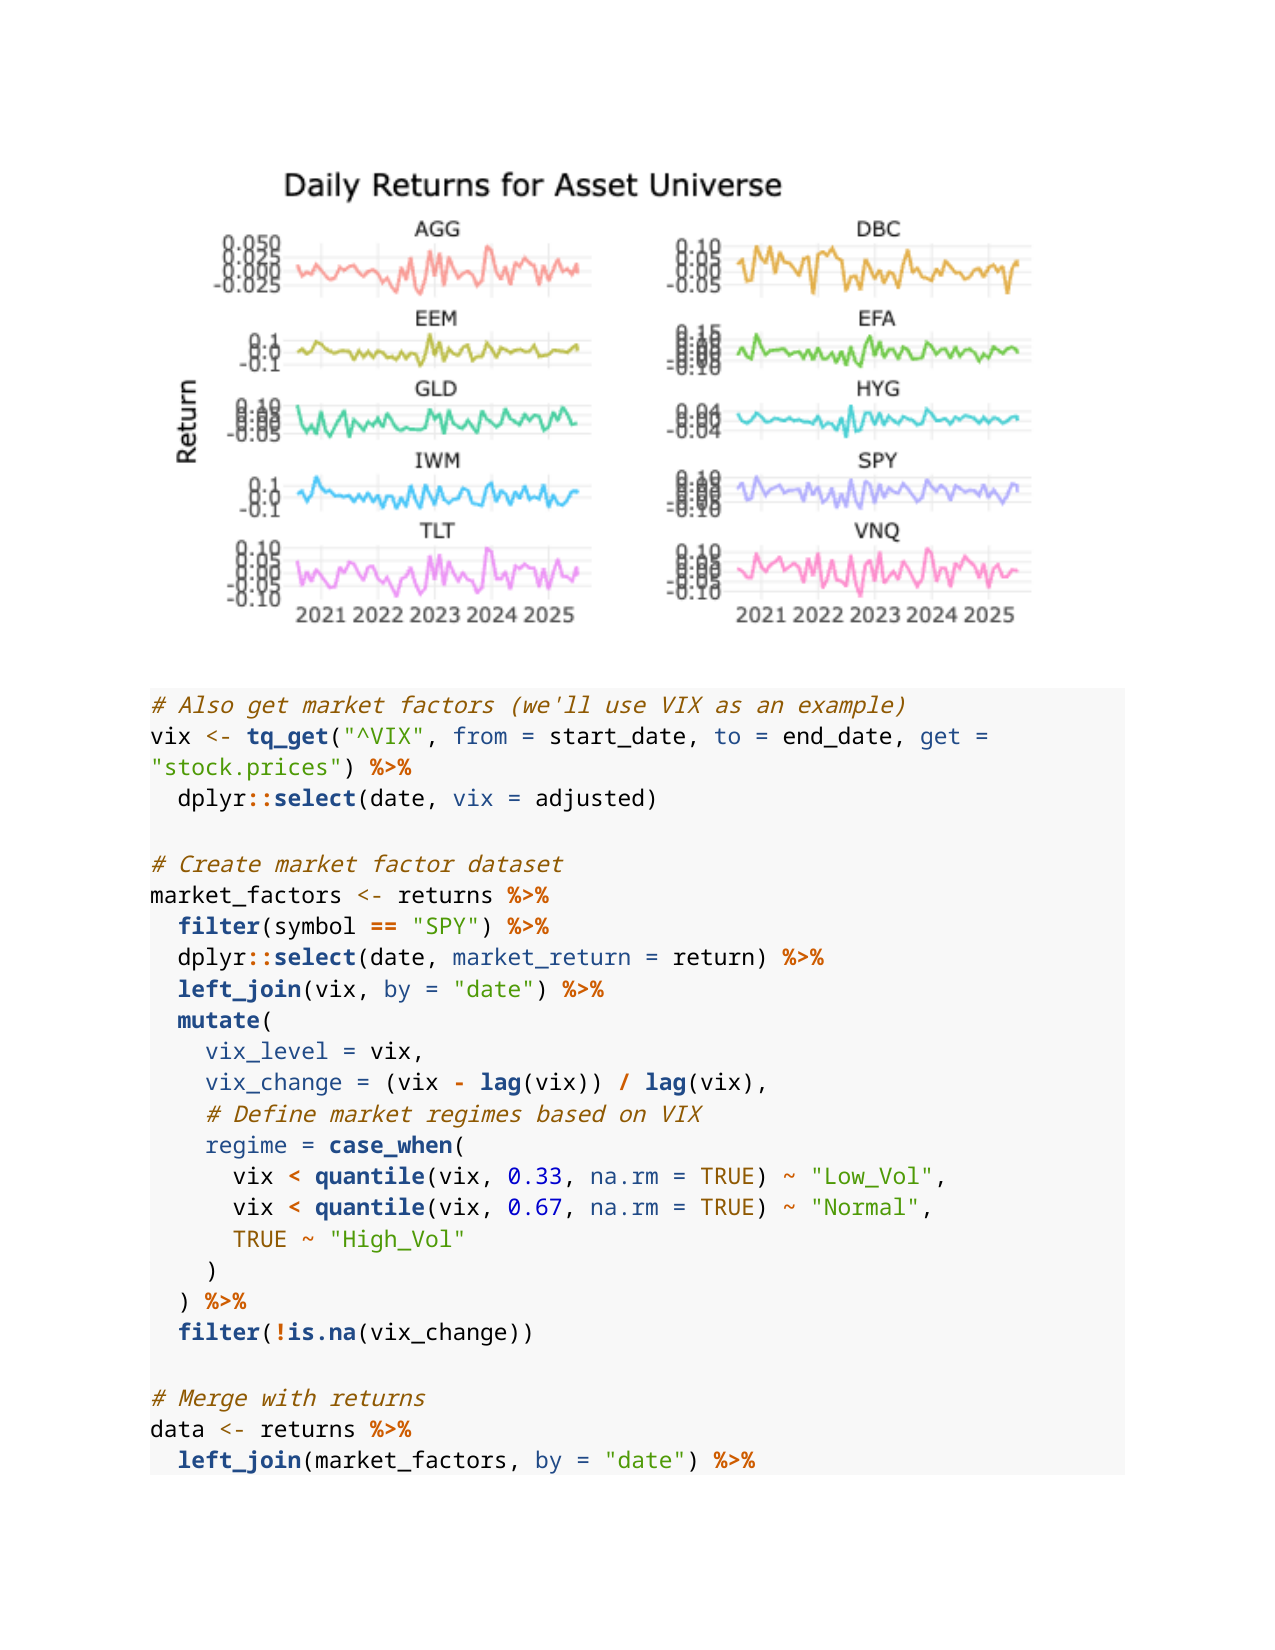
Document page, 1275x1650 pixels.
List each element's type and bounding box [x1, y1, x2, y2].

text [150, 688, 1125, 1475]
picture [168, 150, 1044, 670]
